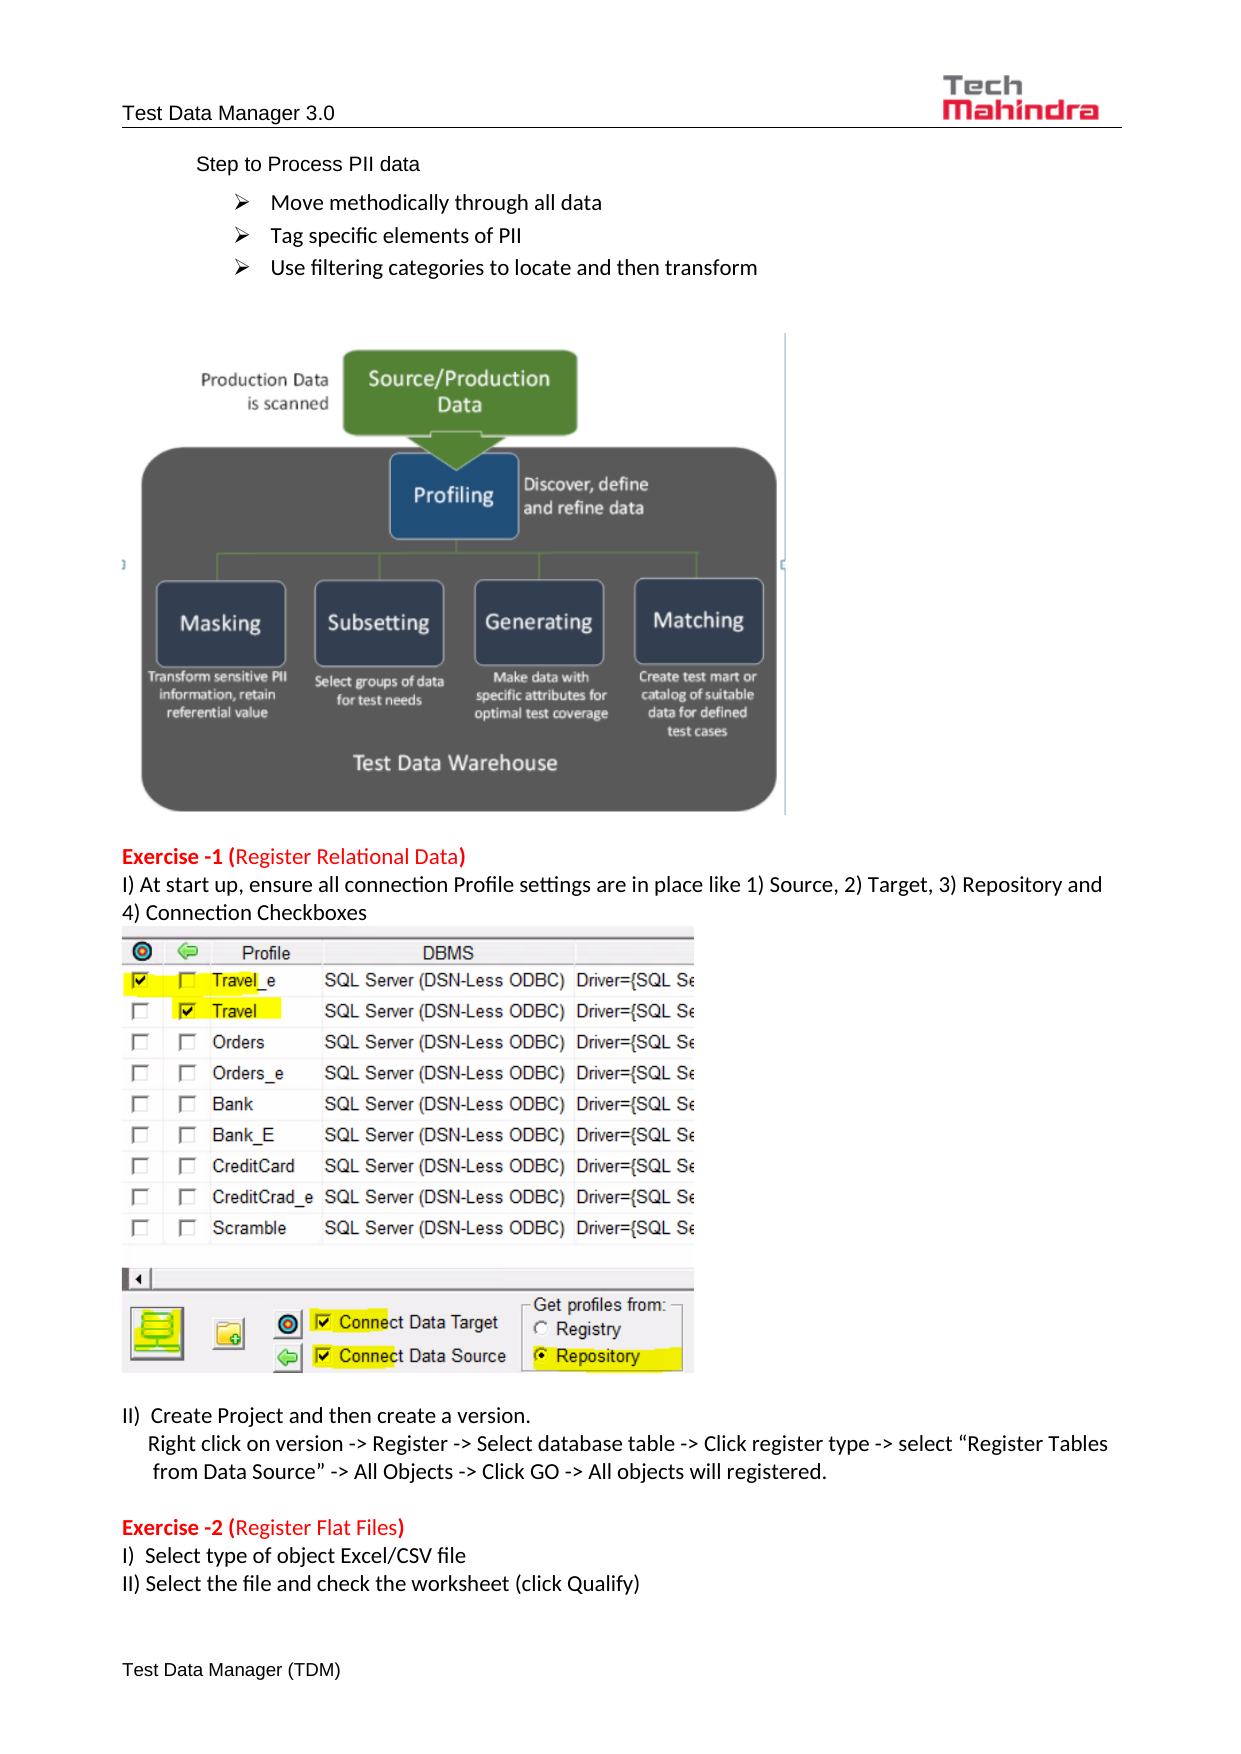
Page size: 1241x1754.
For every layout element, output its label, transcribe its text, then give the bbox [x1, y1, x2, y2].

text Right click on version -> Register -> Select database table -> Click register type -> select “Register Tables [122, 1429, 1122, 1457]
picture [121, 333, 786, 815]
picture [121, 926, 694, 1373]
text I) Select type of object Excel/CSV file [122, 1541, 1122, 1569]
text Exercise -1 (Register Relational Data) [122, 842, 1122, 870]
text II) Select the file and check the worksheet (click Qualify) [122, 1569, 1122, 1597]
list Tag specific elements of PII [233, 221, 1122, 249]
text Step to Process PII data [196, 152, 1122, 176]
text Exercise -2 (Register Flat Files) [122, 1513, 1122, 1541]
text II) Create Project and then create a version. [122, 1401, 1122, 1429]
list Use filtering categories to locate and then transform [233, 253, 1122, 281]
text from Data Source” -> All Objects -> Click GO -> All objects will registered. [122, 1457, 1122, 1485]
list Move methodically through all data [233, 188, 1122, 217]
text I) At start up, ensure all connection Profile settings are in place like 1) Source, 2) Target, 3) Repository and 4) Connection Checkboxes [122, 870, 1122, 926]
